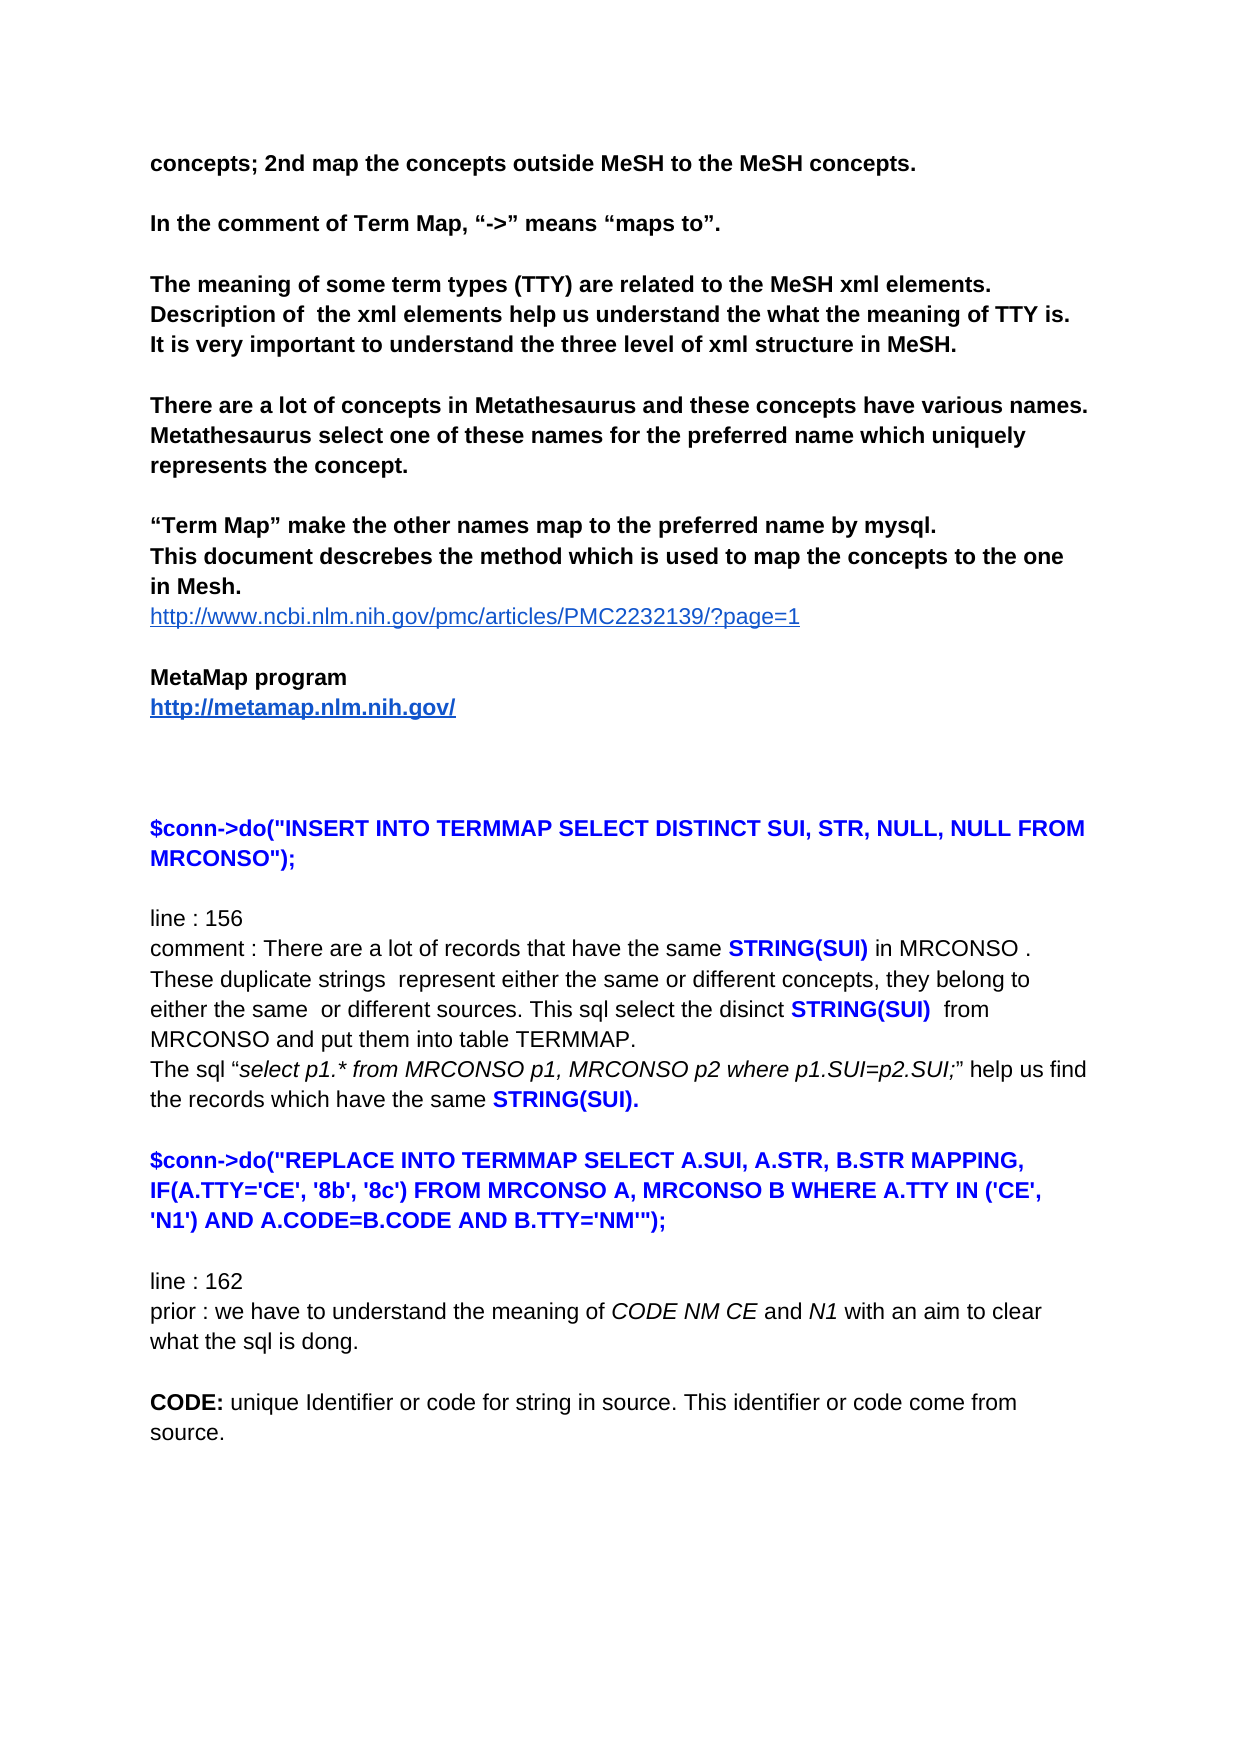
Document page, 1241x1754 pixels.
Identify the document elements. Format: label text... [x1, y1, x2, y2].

text prior : we have to understand the meaning of CODE NM CE and N1 with an aim to clear what the sql is dong. [150, 1298, 1090, 1354]
text The meaning of some term types (TTY) are related to the MeSH xml elements. Description of the xml elements help us understand the what the meaning of TTY is. [150, 271, 1090, 327]
text MetaMap program [150, 663, 1090, 690]
text The sql “select p1.* from MRCONSO p1, MRCONSO p2 where p1.SUI=p2.SUI;” help us find the records which have the same STRING(SUI). [150, 1056, 1090, 1113]
text line : 162 [150, 1268, 1090, 1294]
text $conn->do("REPLACE INTO TERMMAP SELECT A.SUI, A.STR, B.STR MAPPING, IF(A.TTY='CE', '8b', '8c') FROM MRCONSO A, MRCONSO B WHERE A.TTY IN ('CE', 'N1') AND A.CODE=B.CODE AND B.TTY='NM'"); [150, 1147, 1090, 1234]
text http://www.ncbi.nlm.nih.gov/pmc/articles/PMC2232139/?page=1 [150, 603, 1090, 629]
text In the comment of Term Map, “->” means “maps to”. [150, 210, 1090, 237]
text This document descrebes the method which is used to map the concepts to the one in Mesh. [150, 543, 1090, 599]
text “Term Map” make the other names map to the preferred name by mysql. [150, 512, 1090, 539]
text $conn->do("INSERT INTO TERMMAP SELECT DISTINCT SUI, STR, NULL, NULL FROM MRCONSO"); [150, 814, 1090, 871]
text comment : There are a lot of records that have the same STRING(SUI) in MRCONSO . These duplicate strings represent either the same or different concepts, they belong to either the same or different sources. This sql select the disinct STRING(SUI) from MRCONSO and put them into table TERMMAP. [150, 935, 1090, 1052]
text It is very important to understand the three level of xml structure in MeSH. [150, 331, 1090, 358]
text There are a lot of concepts in Metathesaurus and these concepts have various names. [150, 392, 1090, 418]
text http://metamap.nlm.nih.gov/ [150, 694, 1090, 720]
text CODE: unique Identifier or code for string in source. This identifier or code come from source. [150, 1388, 1090, 1445]
text Metathesaurus select one of these names for the preferred name which uniquely represents the concept. [150, 422, 1090, 478]
text line : 156 [150, 905, 1090, 932]
text concepts; 2nd map the concepts outside MeSH to the MeSH concepts. [150, 150, 1090, 176]
